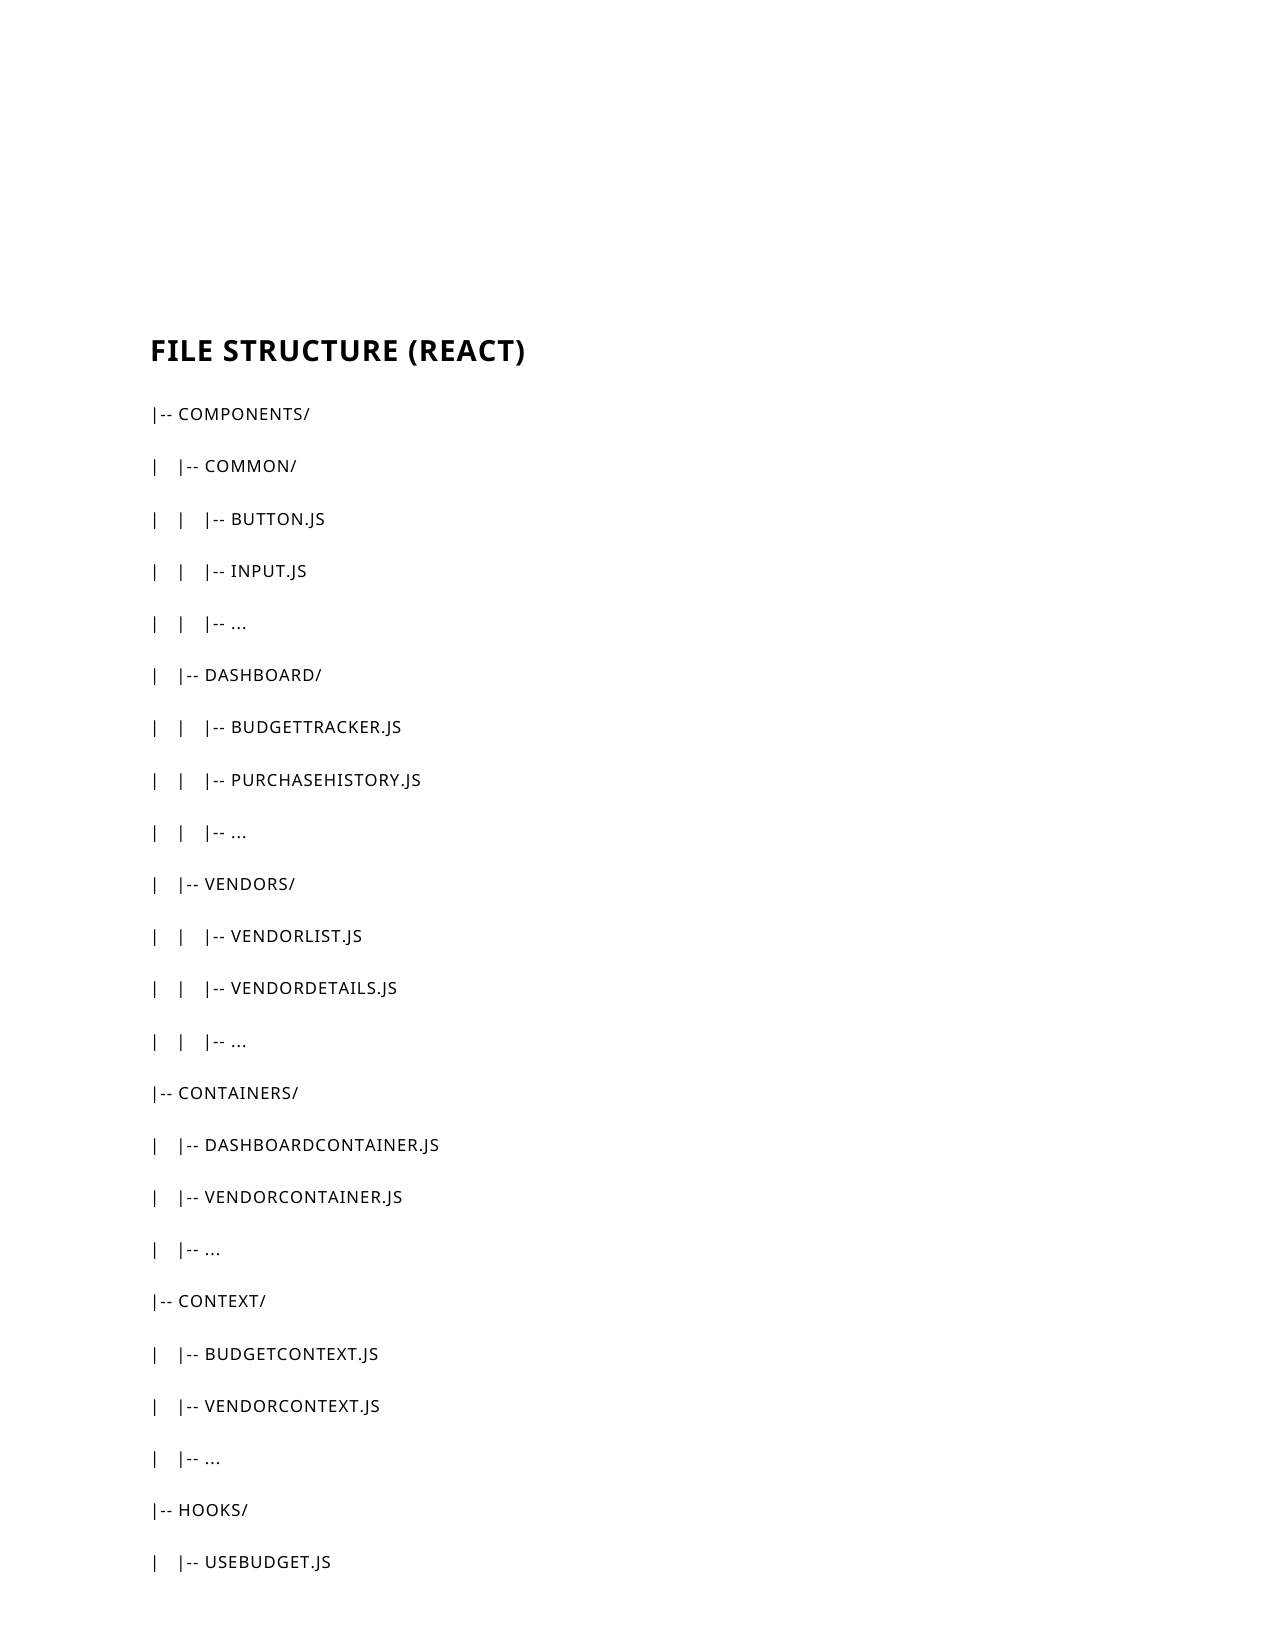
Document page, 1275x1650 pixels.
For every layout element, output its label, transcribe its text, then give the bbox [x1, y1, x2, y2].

subtitle | | |-- Input.js [150, 559, 1125, 582]
subtitle | | |-- ... [150, 612, 1125, 634]
subtitle | |-- VendorContainer.js [150, 1186, 1125, 1208]
subtitle | |-- VendorContext.js [150, 1394, 1125, 1417]
subtitle | |-- ... [150, 1447, 1125, 1469]
subtitle | | |-- VendorList.js [150, 925, 1125, 947]
subtitle | |-- useBudget.js [150, 1551, 1125, 1574]
subtitle | |-- BudgetContext.js [150, 1342, 1125, 1365]
subtitle | |-- dashboard/ [150, 664, 1125, 687]
subtitle | |-- ... [150, 1238, 1125, 1261]
subtitle | |-- DashboardContainer.js [150, 1133, 1125, 1156]
subtitle | | |-- PurchaseHistory.js [150, 768, 1125, 791]
subtitle |-- context/ [150, 1290, 1125, 1313]
subtitle |-- containers/ [150, 1081, 1125, 1104]
subtitle | |-- vendors/ [150, 873, 1125, 895]
subtitle | | |-- BudgetTracker.js [150, 716, 1125, 739]
subtitle File Structure (React) [150, 330, 1125, 370]
subtitle | |-- common/ [150, 455, 1125, 478]
subtitle | | |-- Button.js [150, 507, 1125, 530]
subtitle |-- components/ [150, 403, 1125, 426]
subtitle | | |-- VendorDetails.js [150, 977, 1125, 1000]
subtitle | | |-- ... [150, 820, 1125, 843]
subtitle | | |-- ... [150, 1029, 1125, 1052]
subtitle |-- hooks/ [150, 1499, 1125, 1522]
